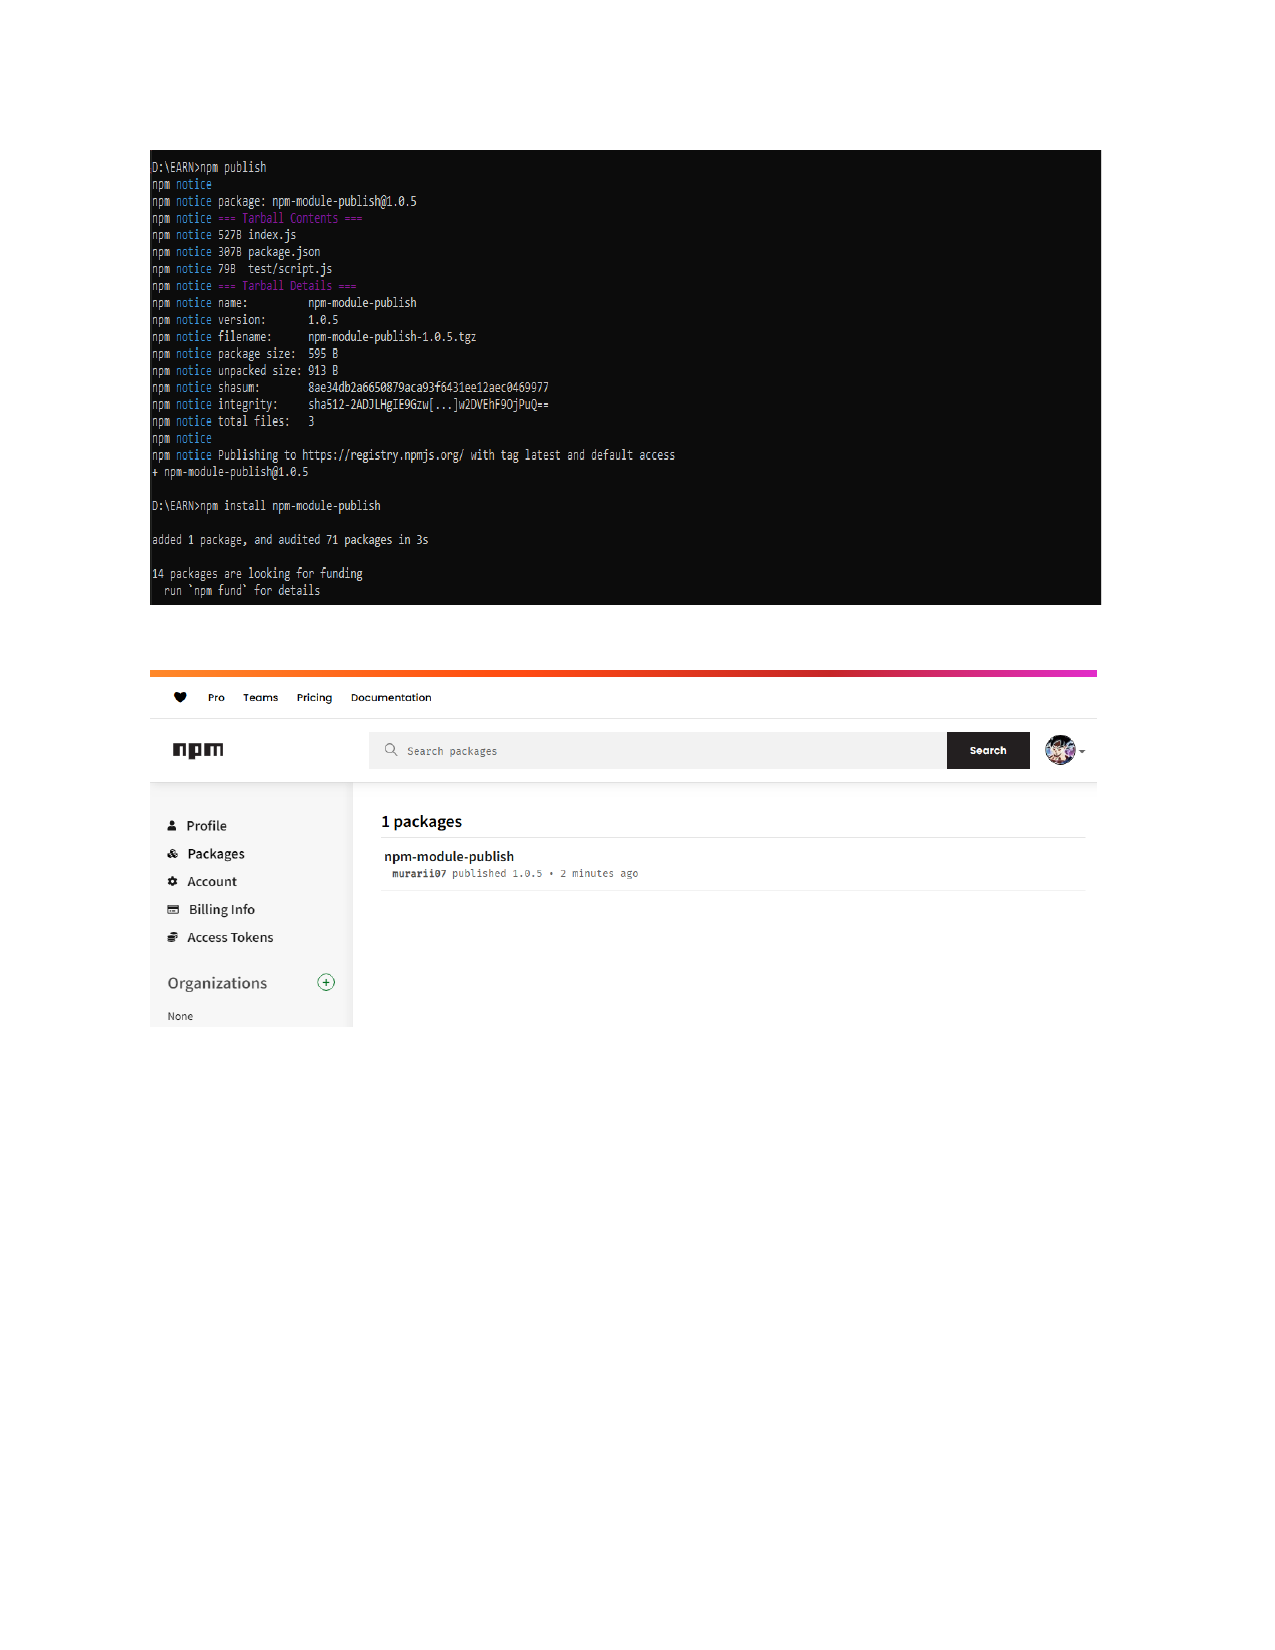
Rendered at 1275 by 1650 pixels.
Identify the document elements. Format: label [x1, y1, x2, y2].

picture [150, 150, 1102, 605]
picture [150, 670, 1097, 1027]
